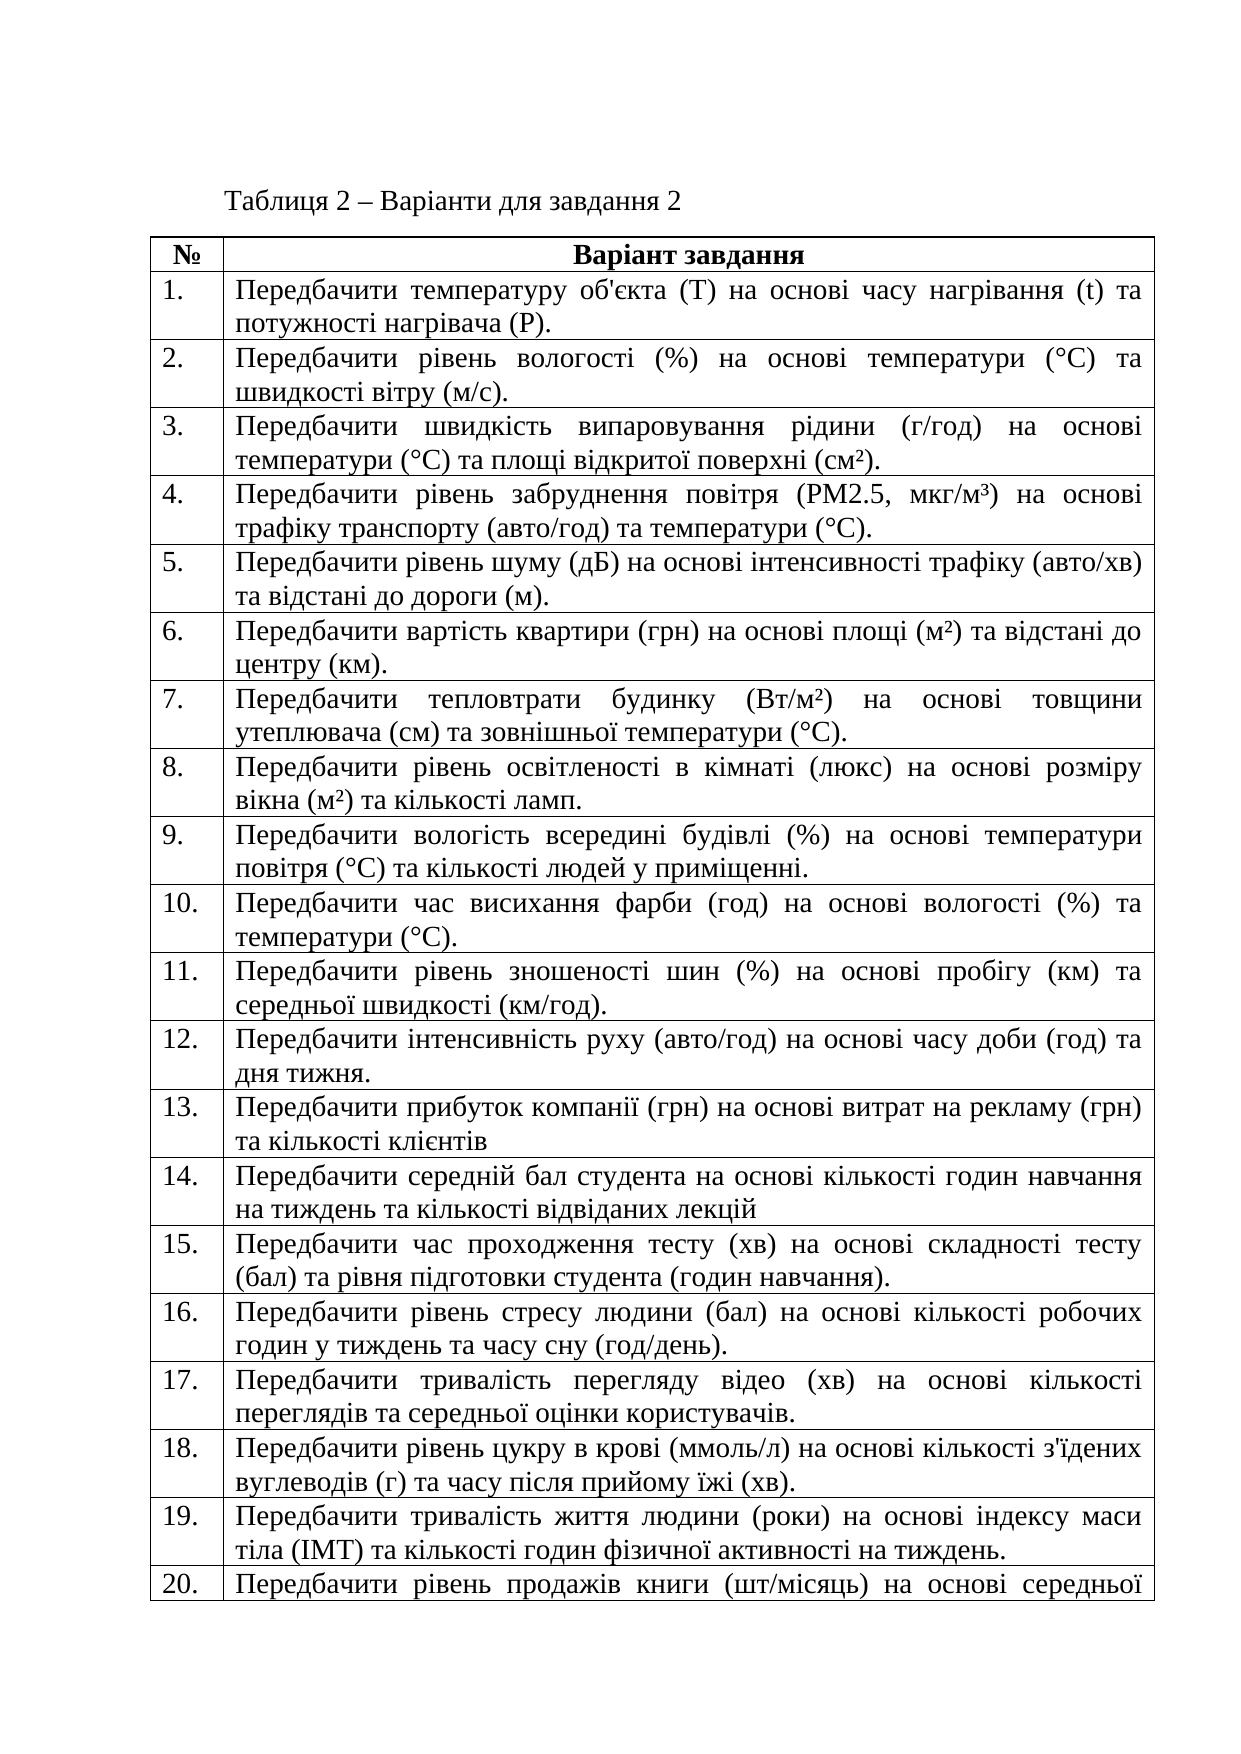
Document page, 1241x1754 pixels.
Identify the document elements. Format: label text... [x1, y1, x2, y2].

table_cell Передбачити тривалість перегляду відео (хв) на основі кількості переглядів та середньої оцінки користувачів. [224, 1362, 1154, 1429]
table_cell Передбачити інтенсивність руху (авто/год) на основі часу доби (год) та дня тижня. [224, 1021, 1154, 1088]
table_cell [224, 1566, 1154, 1600]
table_cell Передбачити тривалість життя людини (роки) на основі індексу маси тіла (ІМТ) та кількості годин фізичної активності на тиждень. [224, 1498, 1154, 1565]
table_cell Передбачити рівень стресу людини (бал) на основі кількості робочих годин у тиждень та часу сну (год/день). [224, 1294, 1154, 1361]
table_cell [151, 1362, 223, 1429]
table_cell Передбачити температуру об'єкта (T) на основі часу нагрівання (t) та потужності нагрівача (P). [224, 272, 1154, 339]
table_cell Передбачити рівень зношеності шин (%) на основі пробігу (км) та середньої швидкості (км/год). [224, 953, 1154, 1020]
table_cell [151, 1294, 223, 1361]
table_cell Передбачити швидкість випаровування рідини (г/год) на основі температури (°C) та площі відкритої поверхні (см²). [224, 408, 1154, 475]
table_cell [151, 1226, 223, 1293]
table_cell Передбачити рівень вологості (%) на основі температури (°C) та швидкості вітру (м/с). [224, 340, 1154, 407]
table_cell [151, 817, 223, 884]
table_cell [151, 681, 223, 748]
table_cell Передбачити рівень цукру в крові (ммоль/л) на основі кількості з'їдених вуглеводів (г) та часу після прийому їжі (хв). [224, 1430, 1154, 1497]
table_cell [151, 1498, 223, 1565]
table_cell Передбачити рівень освітленості в кімнаті (люкс) на основі розміру вікна (м²) та кількості ламп. [224, 749, 1154, 816]
table_cell [151, 1566, 223, 1600]
table_cell [151, 1021, 223, 1088]
table_cell [151, 749, 223, 816]
table_cell [151, 613, 223, 680]
table_cell Передбачити час проходження тесту (хв) на основі складності тесту (бал) та рівня підготовки студента (годин навчання). [224, 1226, 1154, 1293]
table_cell Передбачити рівень забруднення повітря (PM2.5, мкг/м³) на основі трафіку транспорту (авто/год) та температури (°C). [224, 476, 1154, 543]
table_cell Передбачити середній бал студента на основі кількості годин навчання на тиждень та кількості відвіданих лекцій [224, 1158, 1154, 1225]
table_cell Передбачити вологість всередині будівлі (%) на основі температури повітря (°C) та кількості людей у приміщенні. [224, 817, 1154, 884]
table_cell Передбачити тепловтрати будинку (Вт/м²) на основі товщини утеплювача (см) та зовнішньої температури (°C). [224, 681, 1154, 748]
table_header № [151, 238, 223, 271]
table_cell [151, 1158, 223, 1225]
table_header Варіант завдання [224, 238, 1154, 271]
table_cell Передбачити час висихання фарби (год) на основі вологості (%) та температури (°C). [224, 885, 1154, 952]
table_cell Передбачити вартість квартири (грн) на основі площі (м²) та відстані до центру (км). [224, 613, 1154, 680]
table_cell [151, 1430, 223, 1497]
table_cell [151, 272, 223, 339]
table_cell Передбачити прибуток компанії (грн) на основі витрат на рекламу (грн) та кількості клієнтів [224, 1090, 1154, 1157]
text Таблиця 2 – Варіанти для завдання 2 [150, 183, 1152, 217]
table_cell [151, 885, 223, 952]
table_cell [151, 545, 223, 612]
table_cell Передбачити рівень шуму (дБ) на основі інтенсивності трафіку (авто/хв) та відстані до дороги (м). [224, 545, 1154, 612]
table_cell [151, 953, 223, 1020]
table_cell [151, 476, 223, 543]
table_cell [151, 408, 223, 475]
table_cell [151, 1090, 223, 1157]
table_cell [151, 340, 223, 407]
